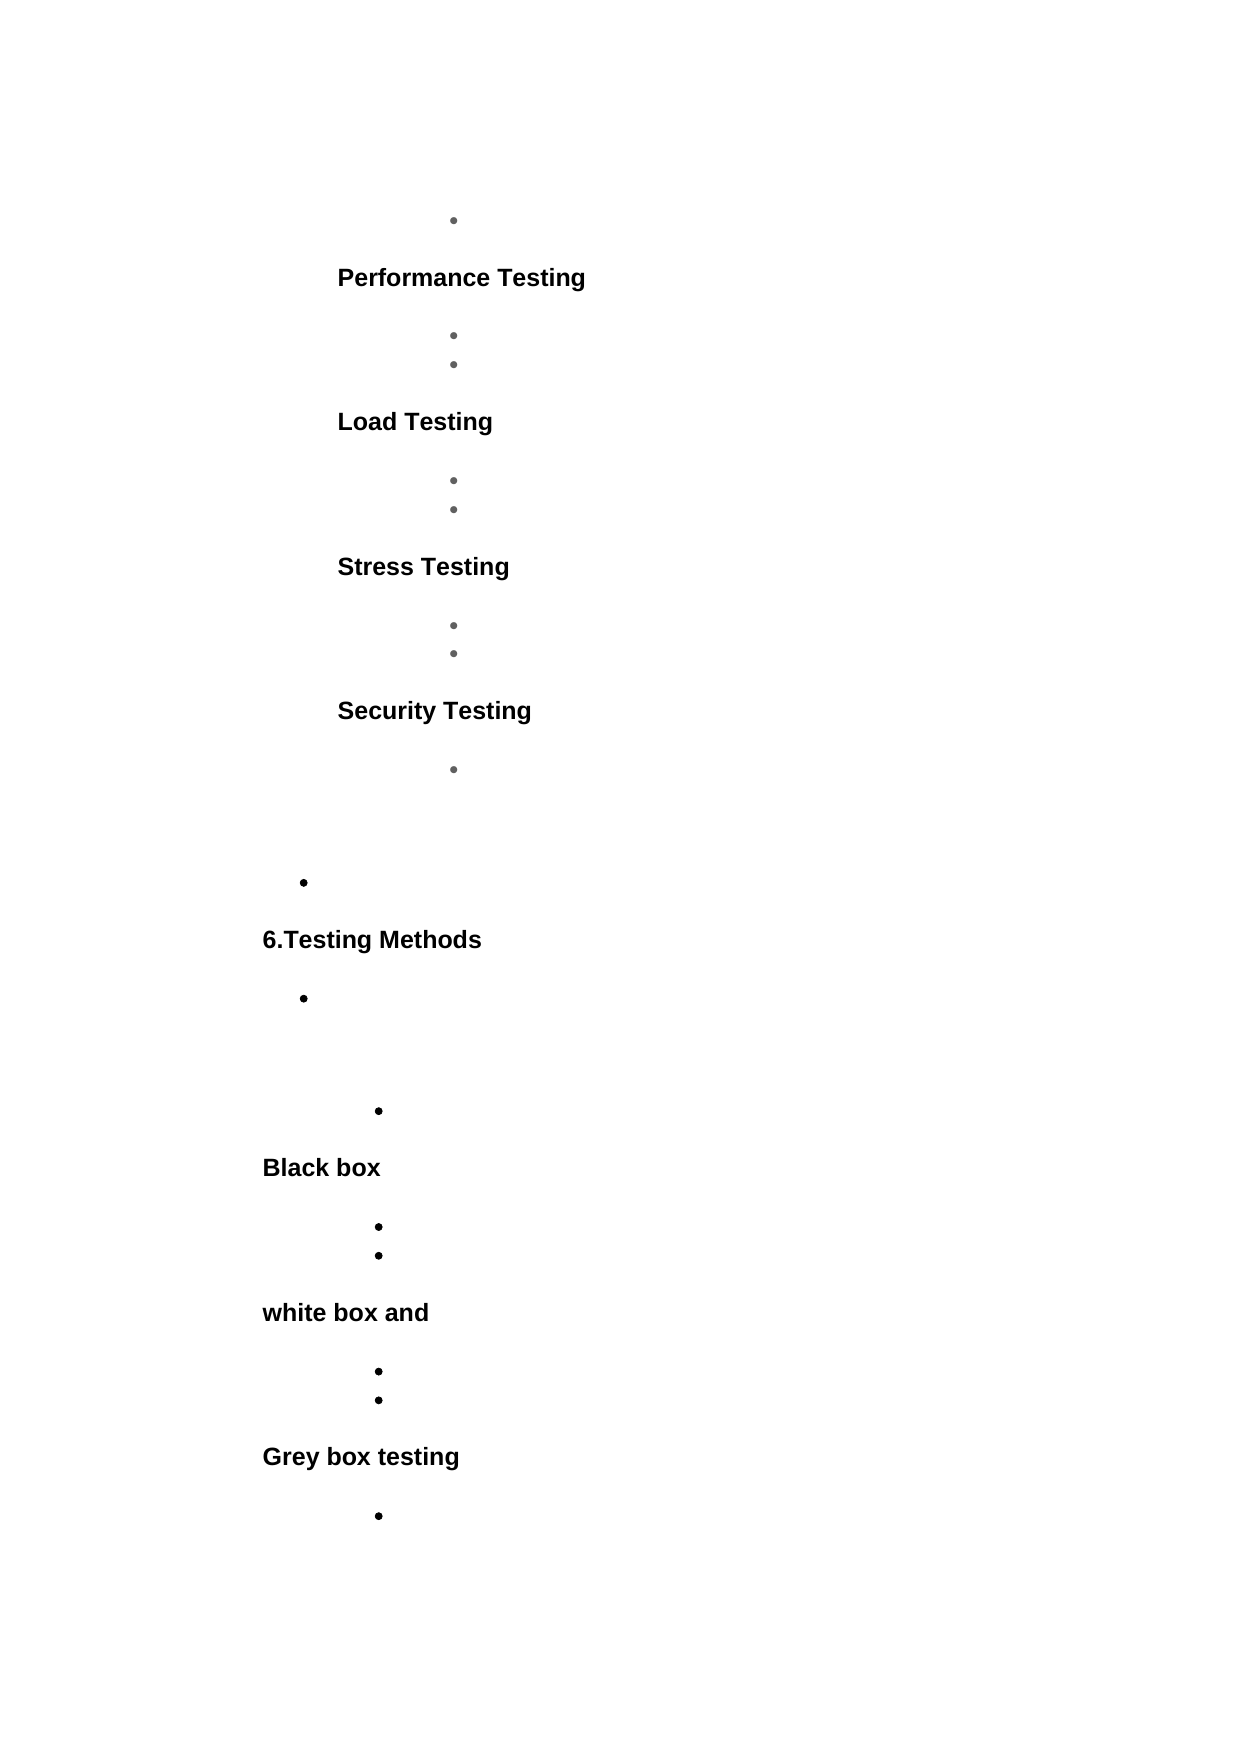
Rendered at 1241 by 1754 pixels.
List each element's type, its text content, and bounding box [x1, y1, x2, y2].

text Stress Testing [337, 552, 1053, 580]
text Grey box testing [262, 1442, 1053, 1471]
text Security Testing [337, 696, 1053, 725]
text Performance Testing [337, 262, 1053, 291]
text Load Testing [337, 407, 1053, 436]
text Black box [262, 1153, 1053, 1182]
text 6.Testing Methods [262, 924, 1053, 953]
text white box and [262, 1297, 1053, 1326]
